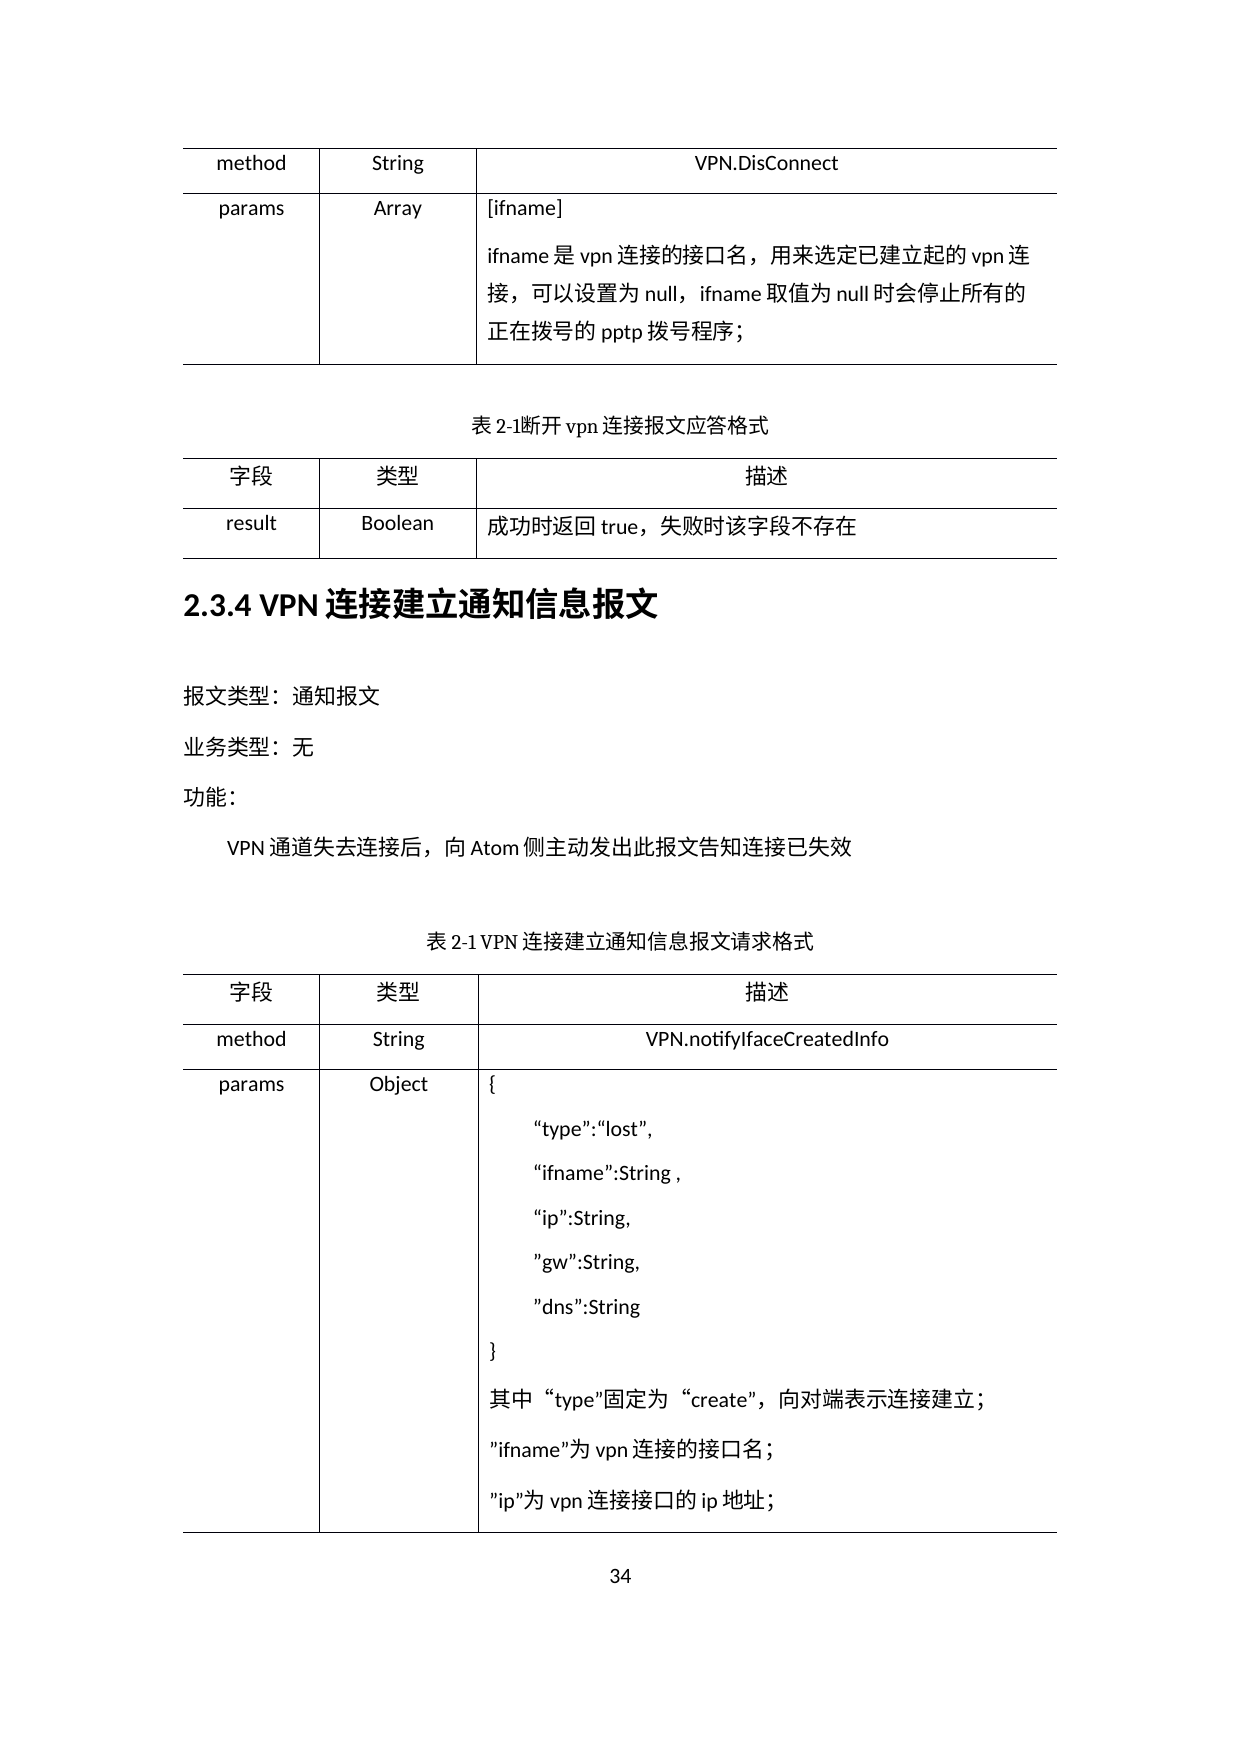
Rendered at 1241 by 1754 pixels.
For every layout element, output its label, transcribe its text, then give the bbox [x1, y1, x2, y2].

table_cell result [183, 509, 319, 558]
table_cell Boolean [320, 509, 476, 558]
text 功能： [183, 780, 1057, 812]
table_header 描述 [477, 459, 1057, 508]
table_cell String [320, 1025, 478, 1069]
table_header 类型 [320, 975, 478, 1024]
text 报文类型：通知报文 [183, 679, 1057, 711]
table_cell VPN.DisConnect [477, 149, 1057, 193]
table_cell [ifname] ifname是vpn连接的接口名，用来选定已建立起的vpn连接，可以设置为null，ifname取值为null时会停止所有的正在拨号的pptp拨号程序； [477, 194, 1057, 363]
table_header 字段 [183, 975, 319, 1024]
table_cell params [183, 1070, 319, 1532]
text 业务类型：无 [183, 729, 1057, 761]
table_header 字段 [183, 459, 319, 508]
table_header 类型 [320, 459, 476, 508]
table_cell String [320, 149, 476, 193]
table_cell method [183, 149, 319, 193]
table_cell method [183, 1025, 319, 1069]
table_cell Object [320, 1070, 478, 1532]
table_cell params [183, 194, 319, 363]
table_cell Array [320, 194, 476, 363]
table_cell 成功时返回true，失败时该字段不存在 [477, 509, 1057, 558]
text VPN通道失去连接后，向Atom侧主动发出此报文告知连接已失效 [183, 830, 1057, 862]
table_cell VPN.notifyIfaceCreatedInfo [479, 1025, 1057, 1069]
subtitle VPN连接建立通知信息报文 [183, 578, 1057, 626]
table_header 描述 [479, 975, 1057, 1024]
